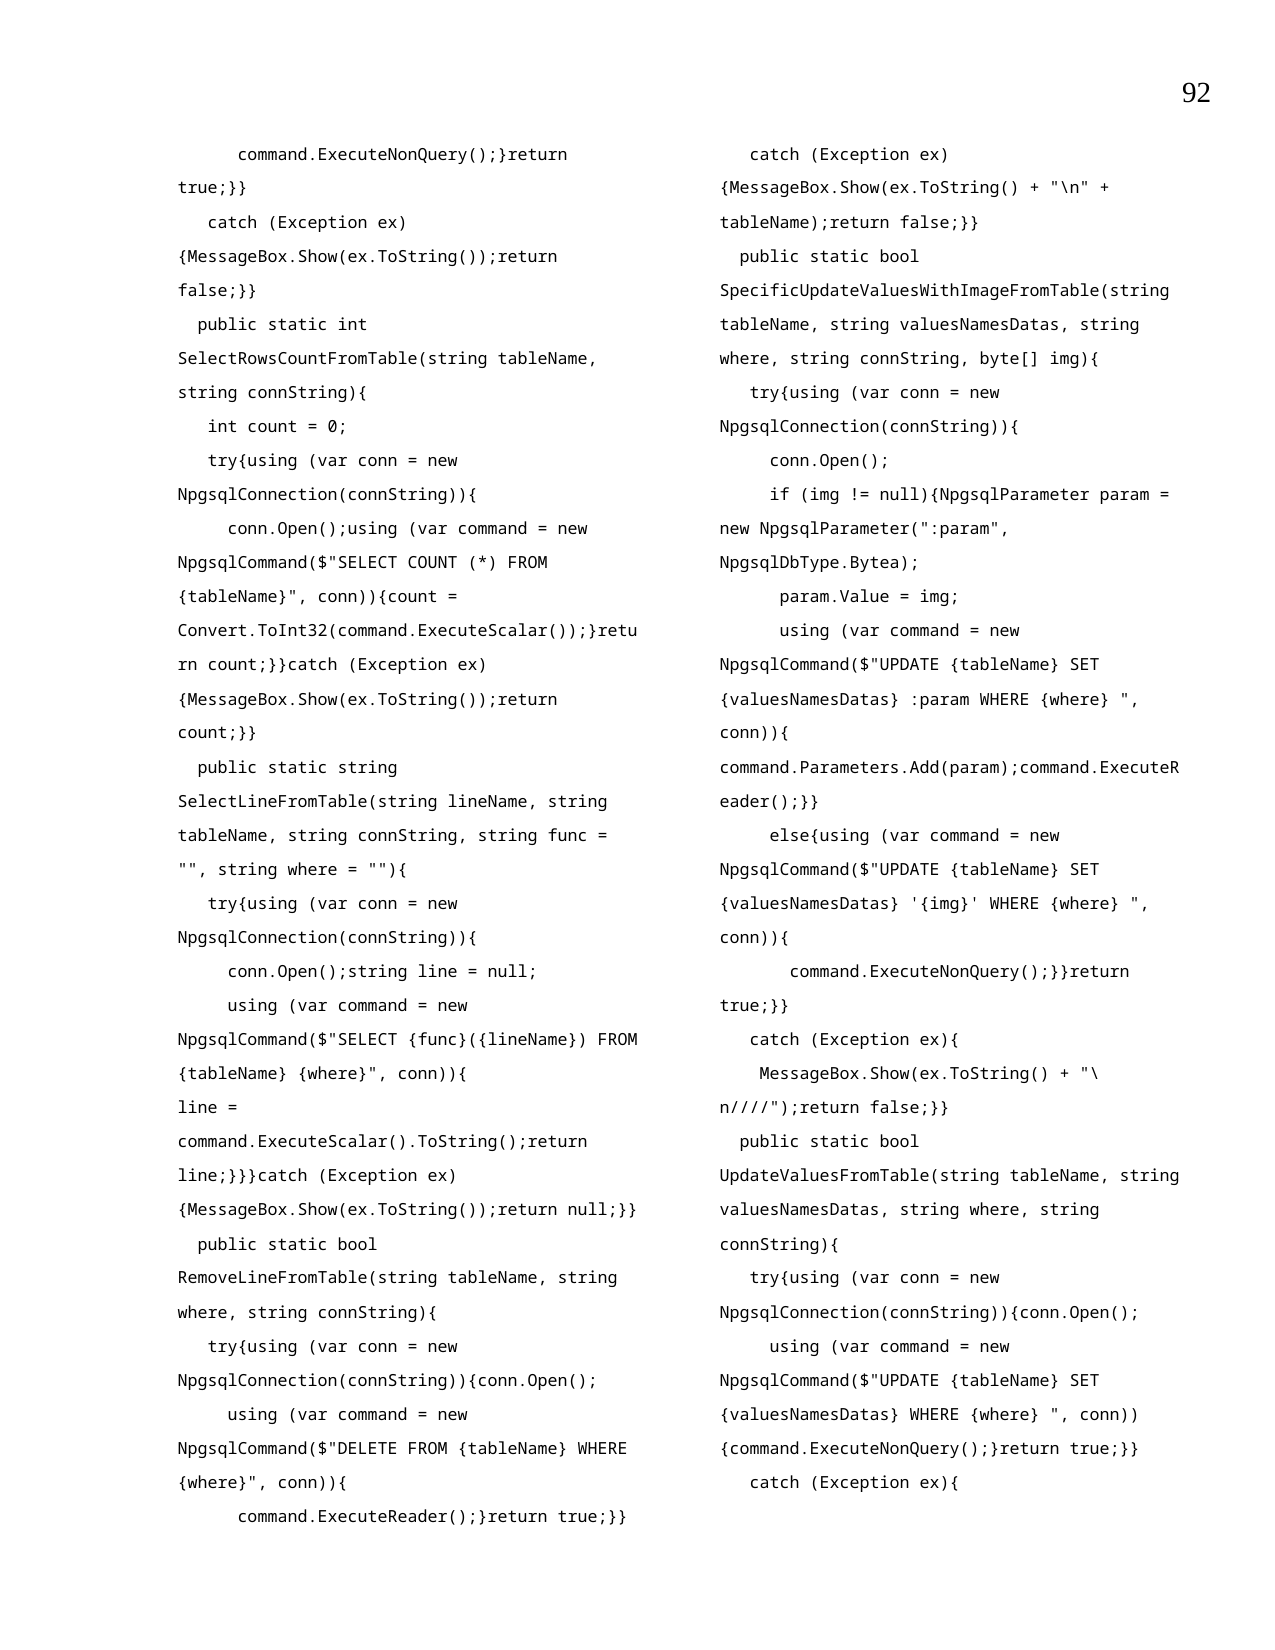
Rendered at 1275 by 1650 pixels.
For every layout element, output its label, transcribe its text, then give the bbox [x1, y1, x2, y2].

text catch (Exception ex){ [719, 1028, 1186, 1050]
text public static bool RemoveLineFromTable(string tableName, string where, string connString){ [177, 1232, 644, 1323]
text if (img != null){NpgsqlParameter param = new NpgsqlParameter(":param", NpgsqlDbType.Bytea); [719, 483, 1186, 573]
text using (var command = new NpgsqlCommand($"DELETE FROM {tableName} WHERE {where}", conn)){ [177, 1402, 644, 1493]
text using (var command = new NpgsqlCommand($"UPDATE {tableName} SET {valuesNamesDatas} WHERE {where} ", conn)){command.ExecuteNonQuery();}return true;}} [719, 1334, 1186, 1459]
text else{using (var command = new NpgsqlCommand($"UPDATE {tableName} SET {valuesNamesDatas} '{img}' WHERE {where} ", conn)){ [719, 823, 1186, 948]
text try{using (var conn = new NpgsqlConnection(connString)){conn.Open(); [177, 1334, 644, 1391]
text conn.Open();string line = null; [177, 959, 644, 982]
text using (var command = new NpgsqlCommand($"UPDATE {tableName} SET {valuesNamesDatas} :param WHERE {where} ", conn)){ [719, 619, 1186, 744]
text command.ExecuteReader();}return true;}} [177, 1504, 644, 1527]
text catch (Exception ex){MessageBox.Show(ex.ToString());return false;}} [177, 210, 644, 301]
text catch (Exception ex){MessageBox.Show(ex.ToString() + "\n" + tableName);return false;}} [719, 142, 1186, 233]
text command.ExecuteNonQuery();}}return true;}} [719, 959, 1186, 1016]
text param.Value = img; [719, 585, 1186, 608]
text command.Parameters.Add(param);command.ExecuteReader();}} [719, 755, 1186, 812]
text command.ExecuteNonQuery();}return true;}} [177, 142, 644, 199]
text catch (Exception ex){ [719, 1471, 1186, 1493]
text try{using (var conn = new NpgsqlConnection(connString)){ [177, 449, 644, 505]
text public static int SelectRowsCountFromTable(string tableName, string connString){ [177, 312, 644, 403]
text public static string SelectLineFromTable(string lineName, string tableName, string connString, string func = "", string where = ""){ [177, 755, 644, 880]
text try{using (var conn = new NpgsqlConnection(connString)){ [177, 891, 644, 948]
text int count = 0; [177, 414, 644, 437]
text public static bool SpecificUpdateValuesWithImageFromTable(string tableName, string valuesNamesDatas, string where, string connString, byte[] img){ [719, 244, 1186, 369]
text try{using (var conn = new NpgsqlConnection(connString)){conn.Open(); [719, 1266, 1186, 1323]
text using (var command = new NpgsqlCommand($"SELECT {func}({lineName}) FROM {tableName} {where}", conn)){ [177, 994, 644, 1084]
text public static bool UpdateValuesFromTable(string tableName, string valuesNamesDatas, string where, string connString){ [719, 1130, 1186, 1255]
text try{using (var conn = new NpgsqlConnection(connString)){ [719, 381, 1186, 437]
text conn.Open();using (var command = new NpgsqlCommand($"SELECT COUNT (*) FROM {tableName}", conn)){count = Convert.ToInt32(command.ExecuteScalar());}return count;}}catch (Exception ex){MessageBox.Show(ex.ToString());return count;}} [177, 517, 644, 744]
text MessageBox.Show(ex.ToString() + "\n////");return false;}} [719, 1062, 1186, 1118]
text line = command.ExecuteScalar().ToString();return line;}}}catch (Exception ex){MessageBox.Show(ex.ToString());return null;}} [177, 1096, 644, 1221]
text conn.Open(); [719, 449, 1186, 471]
